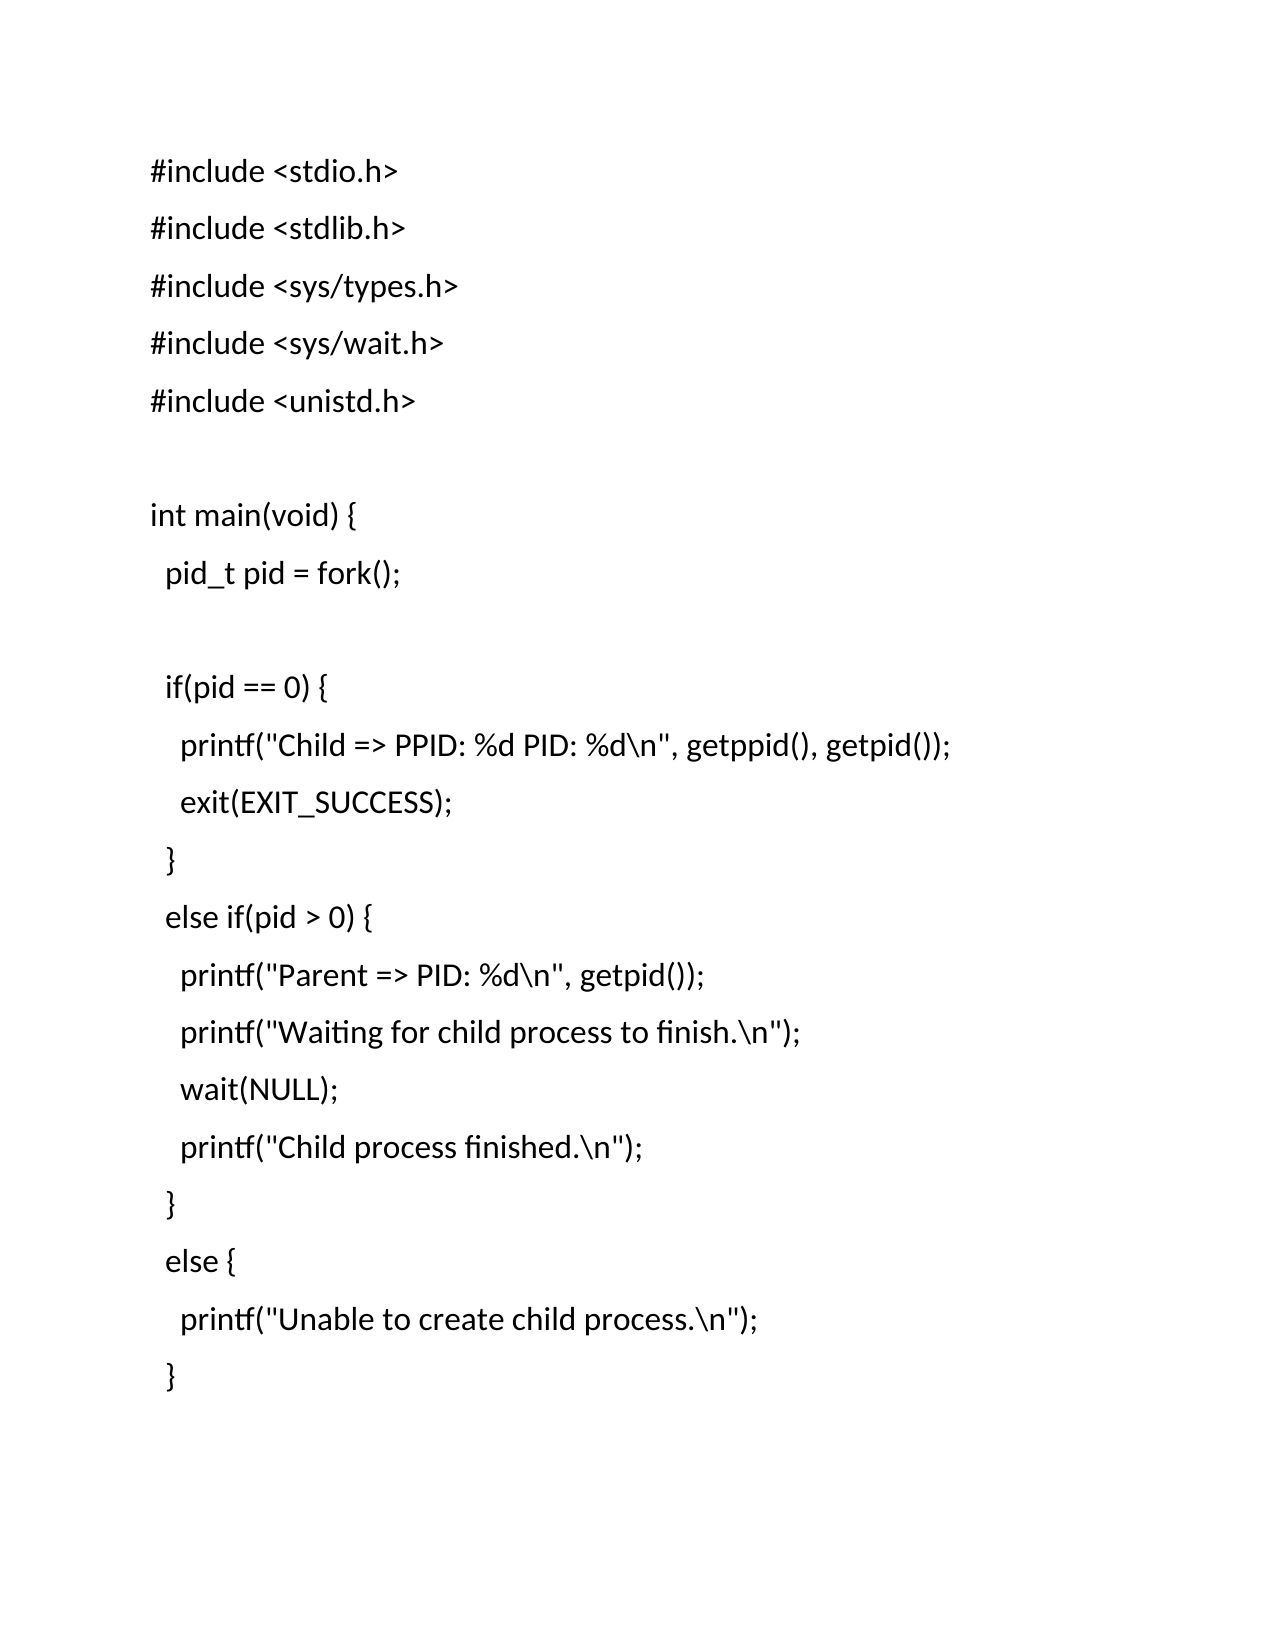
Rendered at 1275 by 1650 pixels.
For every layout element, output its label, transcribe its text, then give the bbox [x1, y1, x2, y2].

text printf("Child => PPID: %d PID: %d\n", getppid(), getpid()); [150, 724, 1125, 765]
text printf("Child process finished.\n"); [150, 1126, 1125, 1166]
text } [150, 1183, 1125, 1224]
text printf("Waiting for child process to finish.\n"); [150, 1011, 1125, 1052]
text pid_t pid = fork(); [150, 552, 1125, 592]
text } [150, 839, 1125, 879]
text else { [150, 1241, 1125, 1281]
text #include <sys/wait.h> [150, 322, 1125, 363]
text printf("Unable to create child process.\n"); [150, 1298, 1125, 1339]
text int main(void) { [150, 494, 1125, 535]
text else if(pid > 0) { [150, 896, 1125, 937]
text exit(EXIT_SUCCESS); [150, 781, 1125, 822]
text #include <sys/types.h> [150, 265, 1125, 306]
text wait(NULL); [150, 1068, 1125, 1109]
text #include <unistd.h> [150, 379, 1125, 420]
text if(pid == 0) { [150, 667, 1125, 707]
text #include <stdlib.h> [150, 207, 1125, 248]
text } [150, 1355, 1125, 1396]
text printf("Parent => PID: %d\n", getpid()); [150, 953, 1125, 994]
text #include <stdio.h> [150, 150, 1125, 191]
